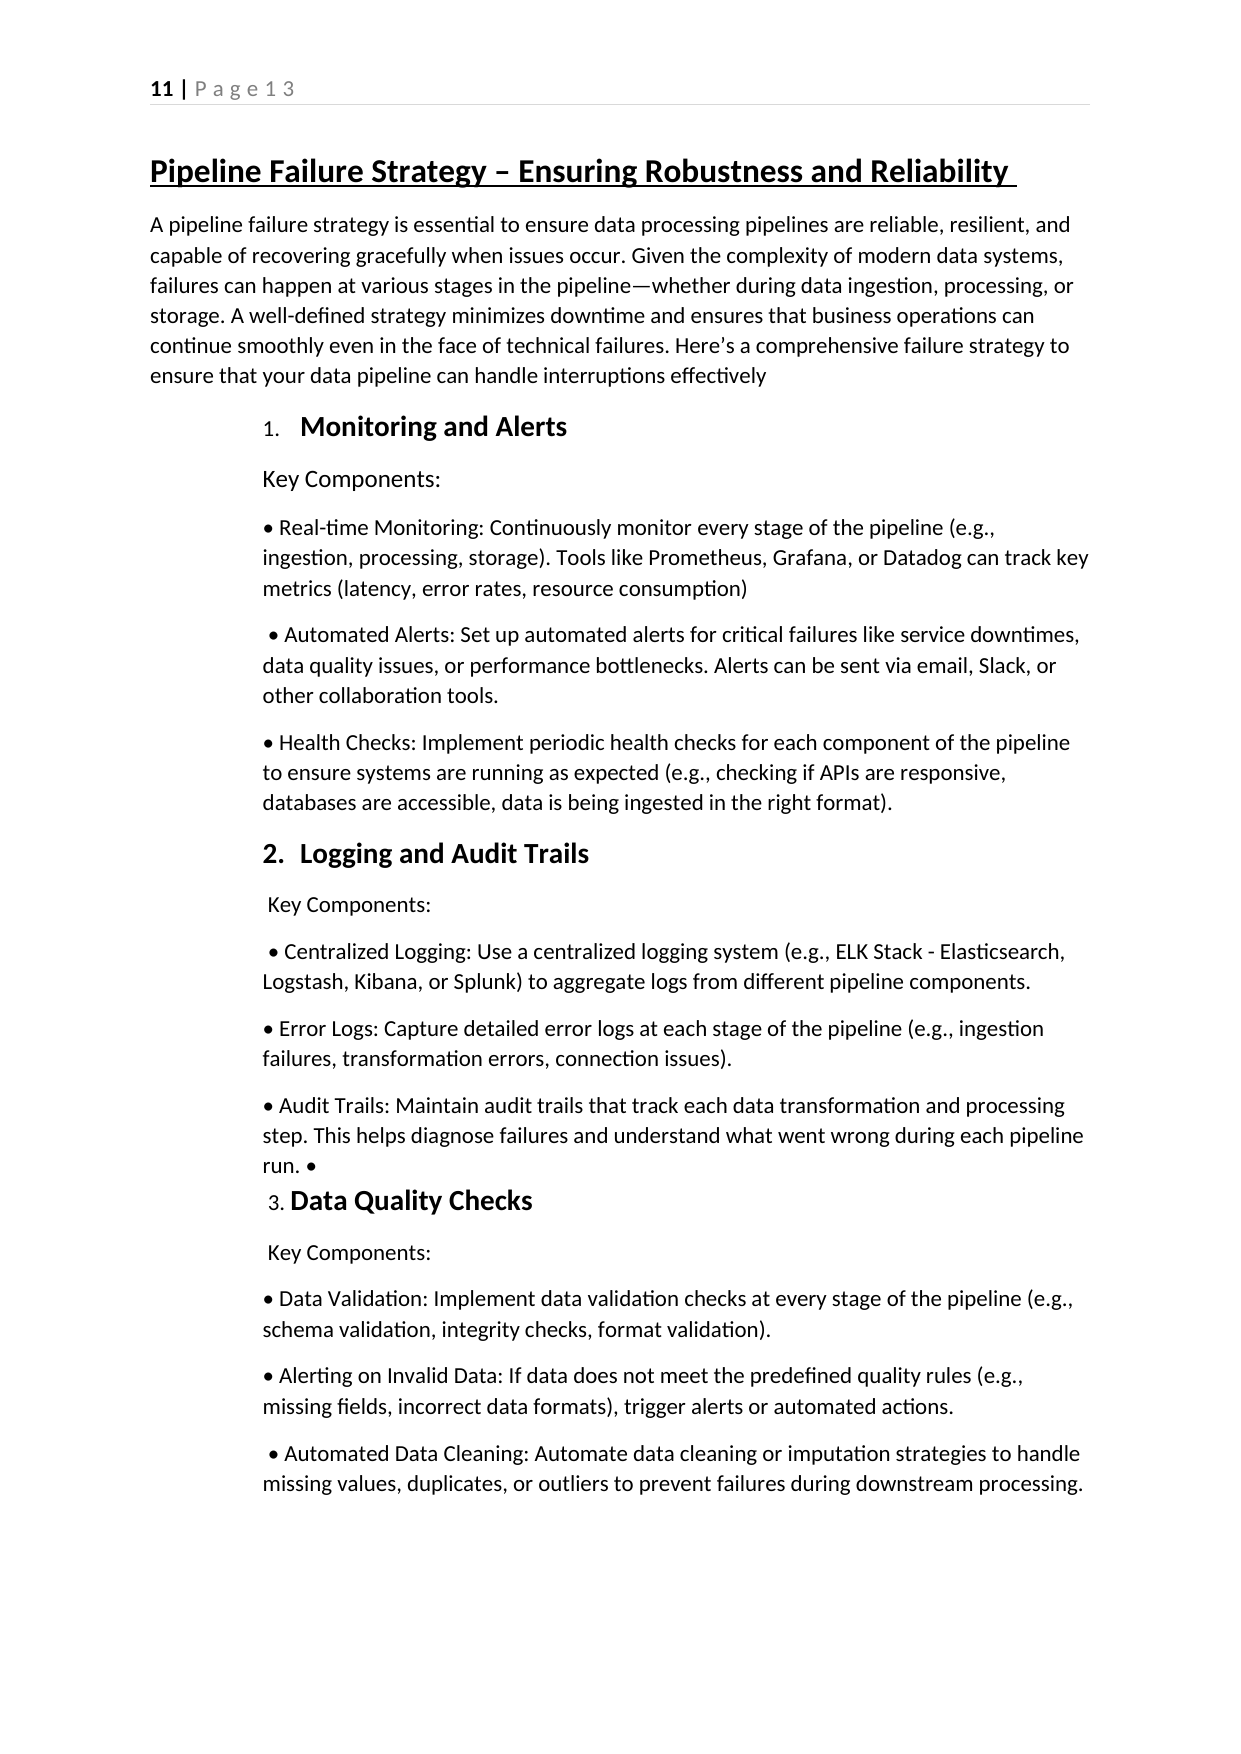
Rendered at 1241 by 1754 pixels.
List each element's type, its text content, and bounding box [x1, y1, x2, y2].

text • Data Validation: Implement data validation checks at every stage of the pipeline (e.g., schema validation, integrity checks, format validation). [262, 1284, 1090, 1343]
text Key Components: [262, 464, 1090, 494]
text Key Components: [262, 1238, 1090, 1266]
text • Error Logs: Capture detailed error logs at each stage of the pipeline (e.g., ingestion failures, transformation errors, connection issues). [262, 1014, 1090, 1072]
text Key Components: [262, 890, 1090, 918]
text • Alerting on Invalid Data: If data does not meet the predefined quality rules (e.g., missing fields, incorrect data formats), trigger alerts or automated actions. [262, 1362, 1090, 1420]
text • Automated Data Cleaning: Automate data cleaning or imputation strategies to handle missing values, duplicates, or outliers to prevent failures during downstream processing. [262, 1439, 1090, 1497]
text • Real-time Monitoring: Continuously monitor every stage of the pipeline (e.g., ingestion, processing, storage). Tools like Prometheus, Grafana, or Datadog can track key metrics (latency, error rates, resource consumption) [262, 513, 1090, 602]
list Monitoring and Alerts [262, 408, 1090, 444]
list Logging and Audit Trails [262, 835, 1090, 871]
text • Automated Alerts: Set up automated alerts for critical failures like service downtimes, data quality issues, or performance bottlenecks. Alerts can be sent via email, Slack, or other collaboration tools. [262, 621, 1090, 709]
text • Health Checks: Implement periodic health checks for each component of the pipeline to ensure systems are running as expected (e.g., checking if APIs are responsive, databases are accessible, data is being ingested in the right format). [262, 728, 1090, 816]
text • Audit Trails: Maintain audit trails that track each data transformation and processing step. This helps diagnose failures and understand what went wrong during each pipeline run. • 3. Data Quality Checks [262, 1091, 1090, 1218]
text A pipeline failure strategy is essential to ensure data processing pipelines are reliable, resilient, and capable of recovering gracefully when issues occur. Given the complexity of modern data systems, failures can happen at various stages in the pipeline—whether during data ingestion, processing, or storage. A well-defined strategy minimizes downtime and ensures that business operations can continue smoothly even in the face of technical failures. Here’s a comprehensive failure strategy to ensure that your data pipeline can handle interruptions effectively [150, 211, 1090, 390]
text Pipeline Failure Strategy – Ensuring Robustness and Reliability [150, 150, 1090, 191]
text • Centralized Logging: Use a centralized logging system (e.g., ELK Stack - Elasticsearch, Logstash, Kibana, or Splunk) to aggregate logs from different pipeline components. [262, 937, 1090, 995]
